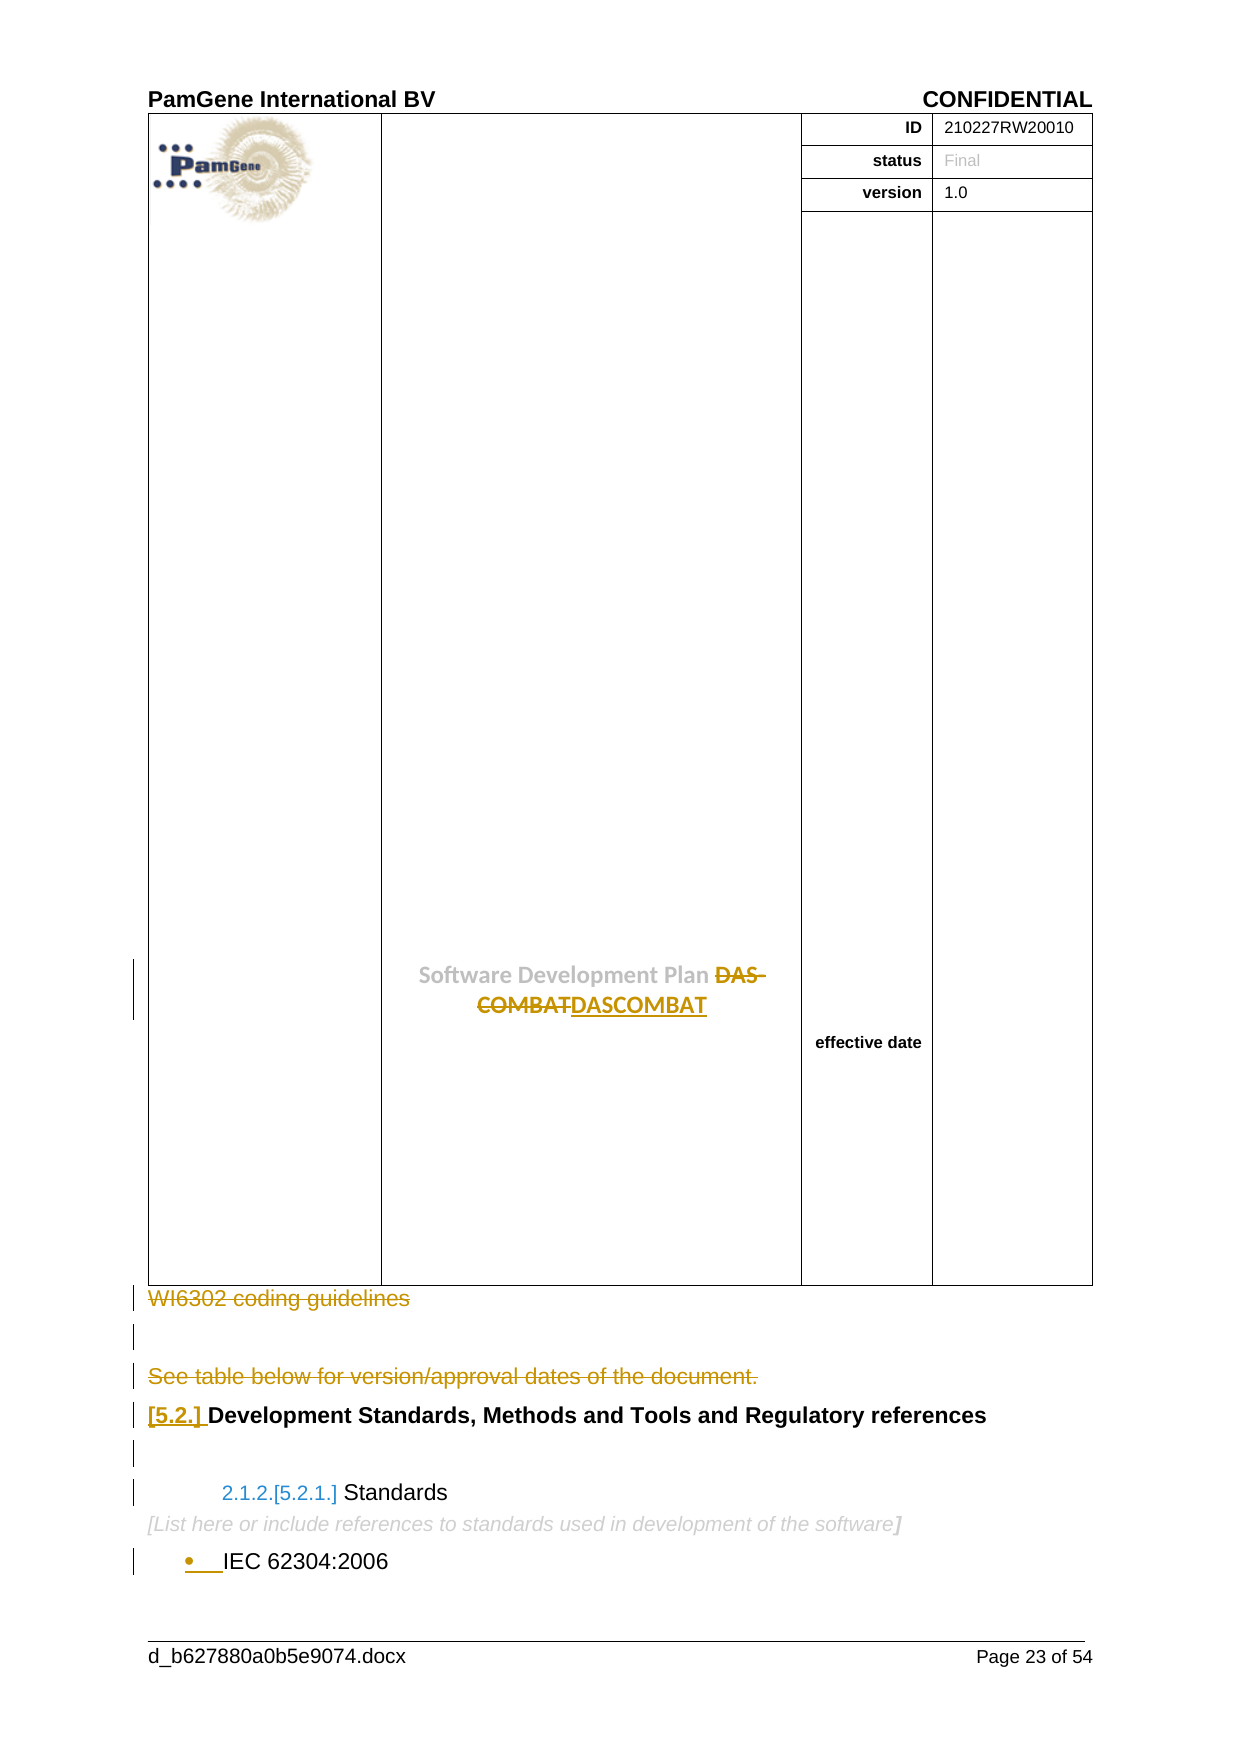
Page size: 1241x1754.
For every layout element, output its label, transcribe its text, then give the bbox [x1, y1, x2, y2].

list IEC 62304:2006 [185, 1548, 1092, 1575]
subtitle Development Standards, Methods and Tools and Regulatory references [148, 1402, 1092, 1428]
text [List here or include references to standards used in development of the software] [148, 1512, 1092, 1536]
subtitle Standards [222, 1479, 1092, 1506]
picture [149, 114, 314, 224]
